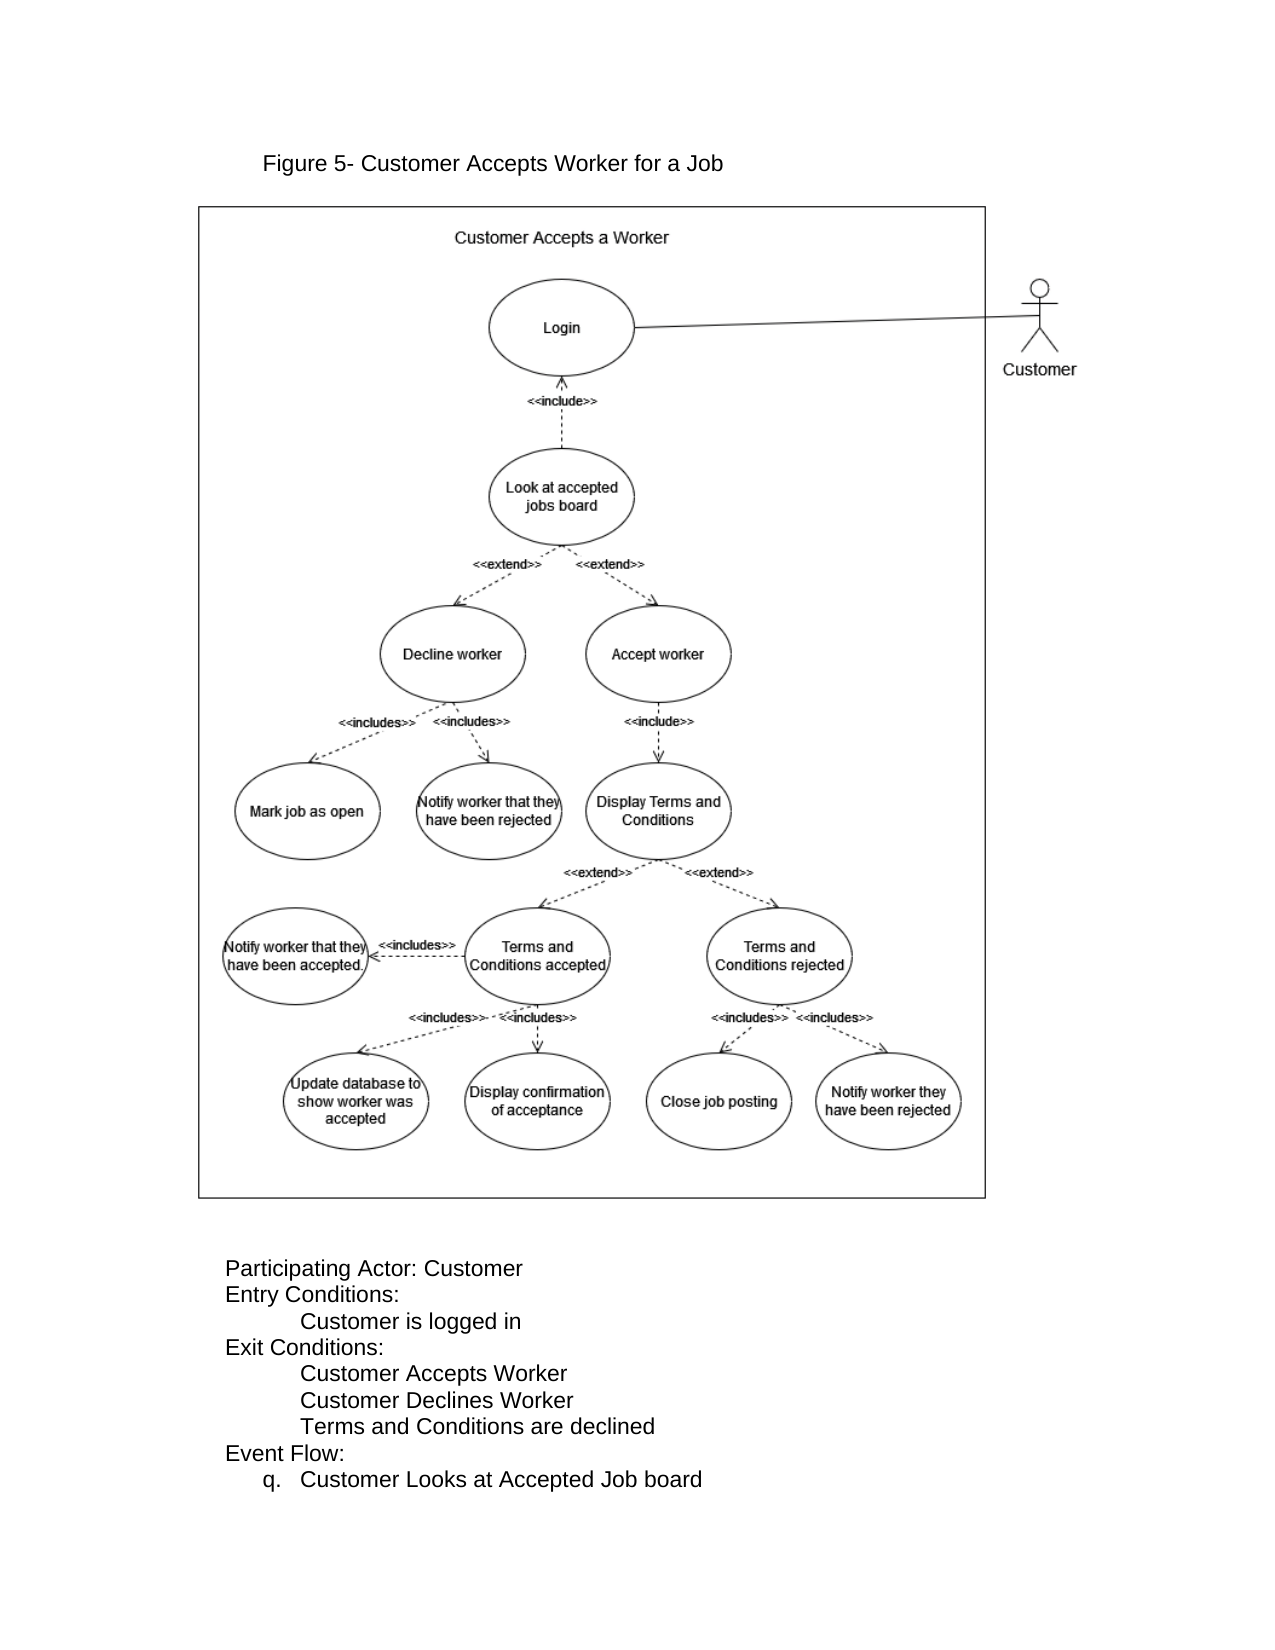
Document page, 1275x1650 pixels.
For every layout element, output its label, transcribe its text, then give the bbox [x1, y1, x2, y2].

text Event Flow: [225, 1439, 1125, 1466]
text Entry Conditions: [225, 1281, 1125, 1308]
text Exit Conditions: [225, 1334, 1125, 1360]
text Figure 5- Customer Accepts Worker for a Job [262, 150, 1125, 176]
text Customer Accepts Worker [300, 1360, 1125, 1387]
picture [168, 176, 1107, 1229]
text Participating Actor: Customer [225, 1255, 1125, 1281]
text Terms and Conditions are declined [300, 1413, 1125, 1439]
text Customer Declines Worker [300, 1387, 1125, 1413]
list Customer Looks at Accepted Job board [262, 1466, 1125, 1492]
text Customer is logged in [300, 1308, 1125, 1334]
